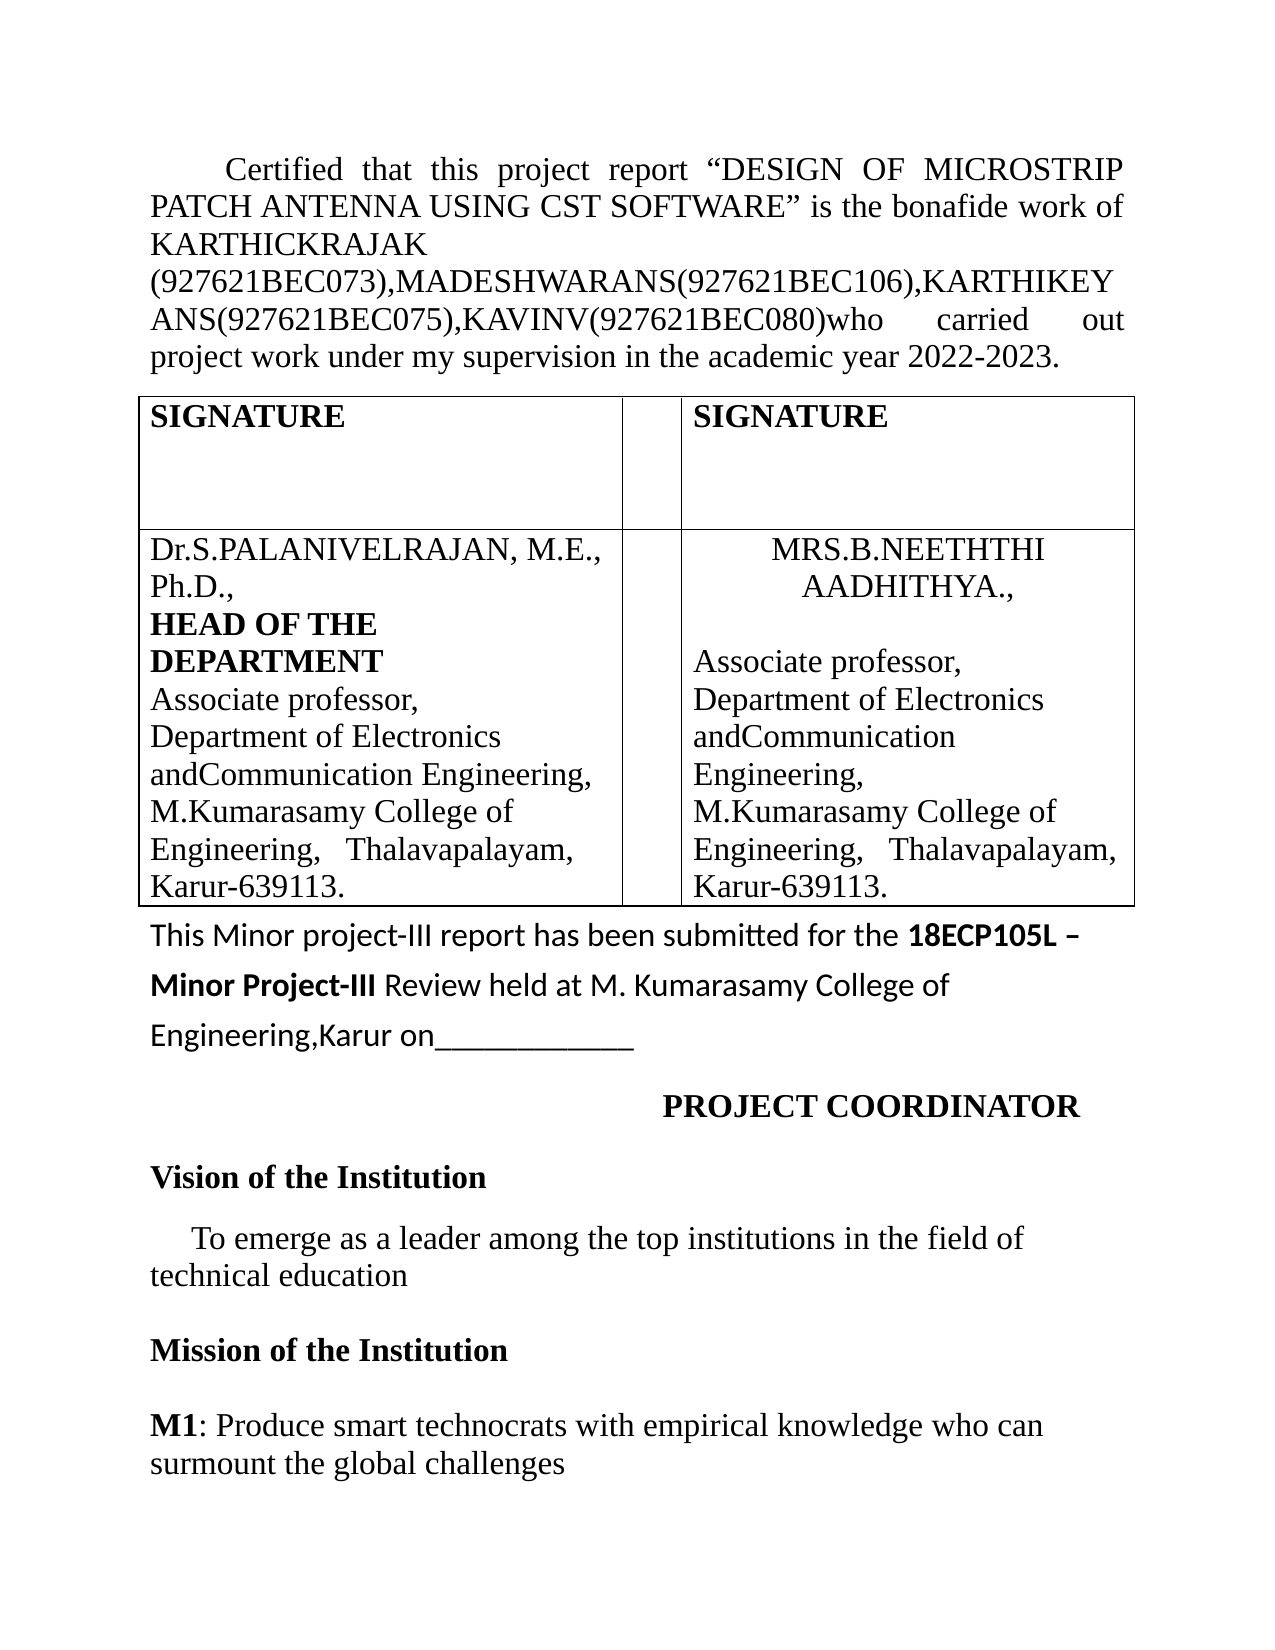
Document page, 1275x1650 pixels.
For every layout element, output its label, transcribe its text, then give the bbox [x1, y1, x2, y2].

text PROJECT COORDINATOR [150, 1078, 1125, 1128]
text Vision of the Institution [150, 1148, 1125, 1198]
text Certified that this project report “DESIGN OF MICROSTRIP PATCH ANTENNA USING CST SOFTWARE” is the bonafide work of KARTHICKRAJAK (927621BEC073),MADESHWARANS(927621BEC106),KARTHIKEYANS(927621BEC075),KAVINV(927621BEC080)who carried out project work under my supervision in the academic year 2022-2023. [150, 150, 1125, 375]
text This Minor project-III report has been submitted for the 18ECP105L – Minor Project-III Review held at M. Kumarasamy College of Engineering,Karur on____________ [150, 907, 1125, 1057]
table_cell MRS.B.NEETHTHI AADHITHYA., Associate professor, Department of Electronics andCommunication Engineering, M.Kumarasamy College of Engineering, Thalavapalayam, Karur-639113. [682, 530, 1134, 905]
table_header [623, 397, 681, 529]
table_cell Dr.S.PALANIVELRAJAN, M.E., Ph.D., HEAD OF THE DEPARTMENT Associate professor, Department of Electronics andCommunication Engineering, M.Kumarasamy College of Engineering, Thalavapalayam, Karur-639113. [140, 530, 622, 905]
table_header SIGNATURE [140, 397, 622, 529]
table_cell [623, 530, 681, 905]
text Mission of the Institution [150, 1332, 1125, 1369]
text M1: Produce smart technocrats with empirical knowledge who can surmount the global challenges [150, 1407, 1125, 1482]
text To emerge as a leader among the top institutions in the field of technical education [150, 1219, 1125, 1294]
table_header SIGNATURE [682, 397, 1134, 529]
